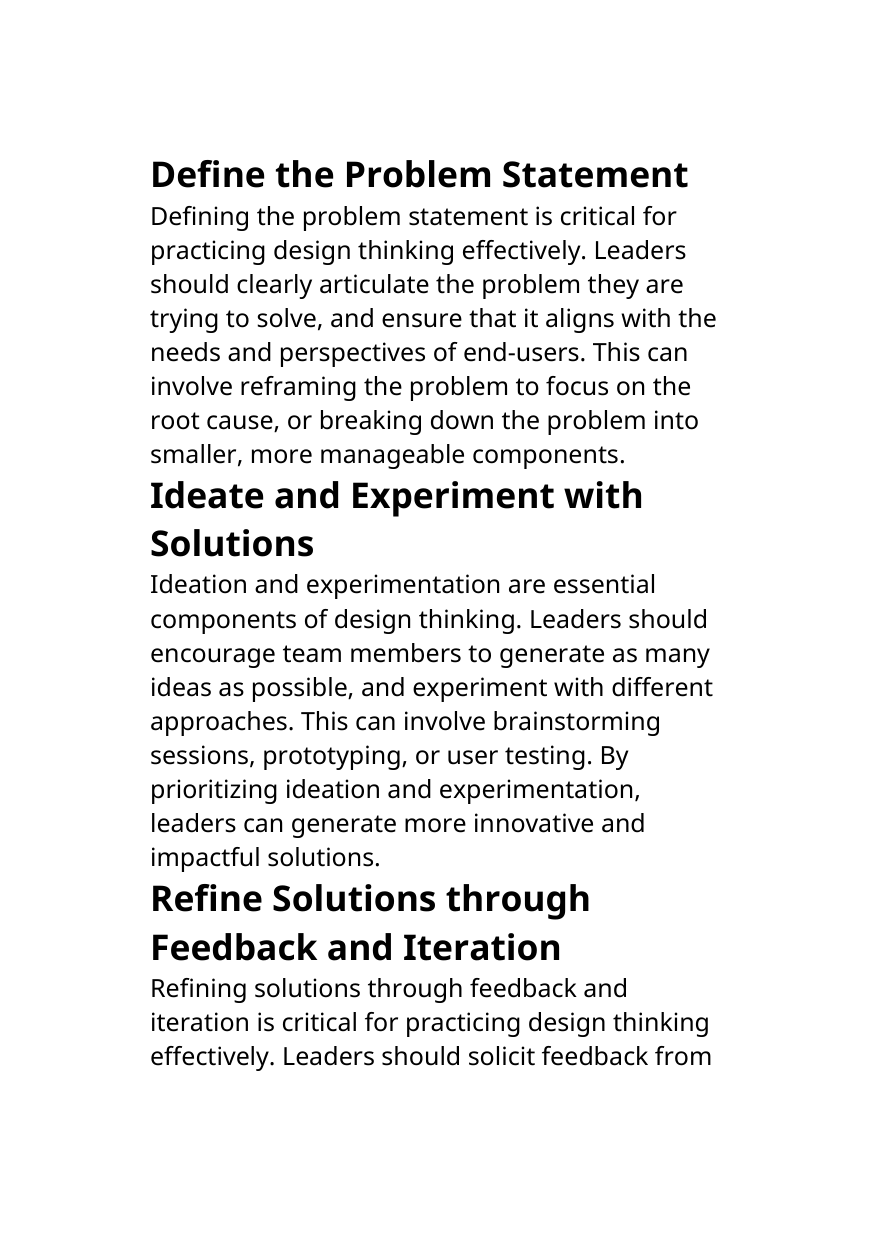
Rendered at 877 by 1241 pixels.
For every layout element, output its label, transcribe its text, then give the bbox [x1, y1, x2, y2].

text Defining the problem statement is critical for practicing design thinking effectively. Leaders should clearly articulate the problem they are trying to solve, and ensure that it aligns with the needs and perspectives of end-users. This can involve reframing the problem to focus on the root cause, or breaking down the problem into smaller, more manageable components. [150, 198, 727, 471]
subtitle Ideate and Experiment with Solutions [150, 471, 727, 567]
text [150, 970, 727, 1072]
subtitle Define the Problem Statement [150, 150, 727, 198]
text Ideation and experimentation are essential components of design thinking. Leaders should encourage team members to generate as many ideas as possible, and experiment with different approaches. This can involve brainstorming sessions, prototyping, or user testing. By prioritizing ideation and experimentation, leaders can generate more innovative and impactful solutions. [150, 567, 727, 874]
subtitle Refine Solutions through Feedback and Iteration [150, 874, 727, 970]
